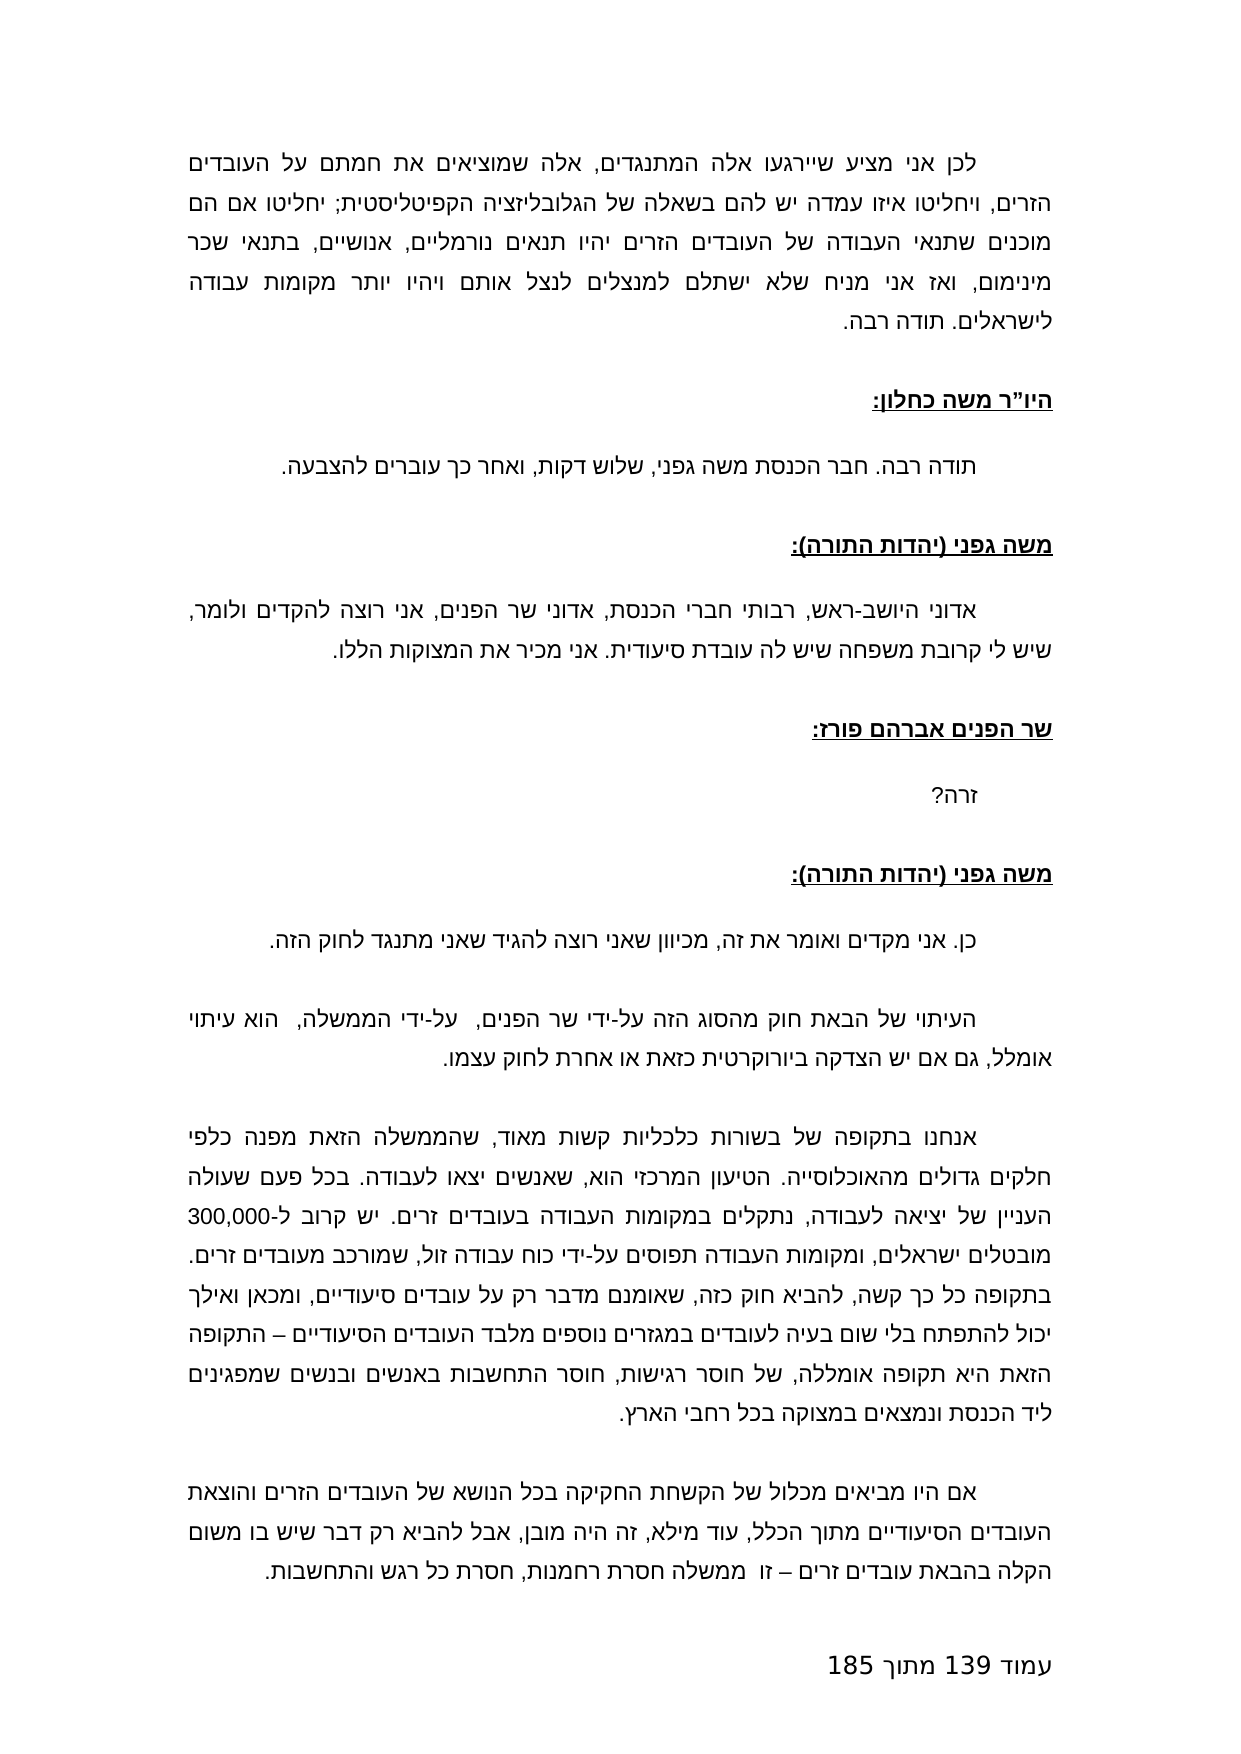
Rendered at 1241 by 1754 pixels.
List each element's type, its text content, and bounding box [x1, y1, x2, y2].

text שר הפנים אברהם פורז: [187, 716, 1053, 742]
text לכן אני מציע שיירגעו אלה המתנגדים, אלה שמוציאים את חמתם על העובדים הזרים, ויחליטו איזו עמדה יש להם בשאלה של הגלובליזציה הקפיטליסטית; יחליטו אם הם מוכנים שתנאי העבודה של העובדים הזרים יהיו תנאים נורמליים, אנושיים, בתנאי שכר מינימום, ואז אני מניח שלא ישתלם למנצלים לנצל אותם ויהיו יותר מקומות עבודה לישראלים. תודה רבה. [187, 150, 1053, 334]
text העיתוי של הבאת חוק מהסוג הזה על-ידי שר הפנים, על-ידי הממשלה, הוא עיתוי אומלל, גם אם יש הצדקה ביורוקרטית כזאת או אחרת לחוק עצמו. [187, 1006, 1053, 1071]
text משה גפני (יהדות התורה): [187, 532, 1053, 558]
text היו”ר משה כחלון: [187, 387, 1053, 413]
text משה גפני (יהדות התורה): [187, 861, 1053, 887]
text אדוני היושב-ראש, רבותי חברי הכנסת, אדוני שר הפנים, אני רוצה להקדים ולומר, שיש לי קרובת משפחה שיש לה עובדת סיעודית. אני מכיר את המצוקות הללו. [187, 597, 1053, 663]
text אנחנו בתקופה של בשורות כלכליות קשות מאוד, שהממשלה הזאת מפנה כלפי חלקים גדולים מהאוכלוסייה. הטיעון המרכזי הוא, שאנשים יצאו לעבודה. בכל פעם שעולה העניין של יציאה לעבודה, נתקלים במקומות העבודה בעובדים זרים. יש קרוב ל-300,000 מובטלים ישראלים, ומקומות העבודה תפוסים על-ידי כוח עבודה זול, שמורכב מעובדים זרים. בתקופה כל כך קשה, להביא חוק כזה, שאומנם מדבר רק על עובדים סיעודיים, ומכאן ואילך יכול להתפתח בלי שום בעיה לעובדים במגזרים נוספים מלבד העובדים הסיעודיים – התקופה הזאת היא תקופה אומללה, של חוסר רגישות, חוסר התחשבות באנשים ובנשים שמפגינים ליד הכנסת ונמצאים במצוקה בכל רחבי הארץ. [187, 1124, 1053, 1427]
text כן. אני מקדים ואומר את זה, מכיוון שאני רוצה להגיד שאני מתנגד לחוק הזה. [187, 927, 1053, 953]
text זרה? [187, 782, 1053, 808]
text תודה רבה. חבר הכנסת משה גפני, שלוש דקות, ואחר כך עוברים להצבעה. [187, 453, 1053, 479]
text אם היו מביאים מכלול של הקשחת החקיקה בכל הנושא של העובדים הזרים והוצאת העובדים הסיעודיים מתוך הכלל, עוד מילא, זה היה מובן, אבל להביא רק דבר שיש בו משום הקלה בהבאת עובדים זרים – זו ממשלה חסרת רחמנות, חסרת כל רגש והתחשבות. [187, 1479, 1053, 1584]
